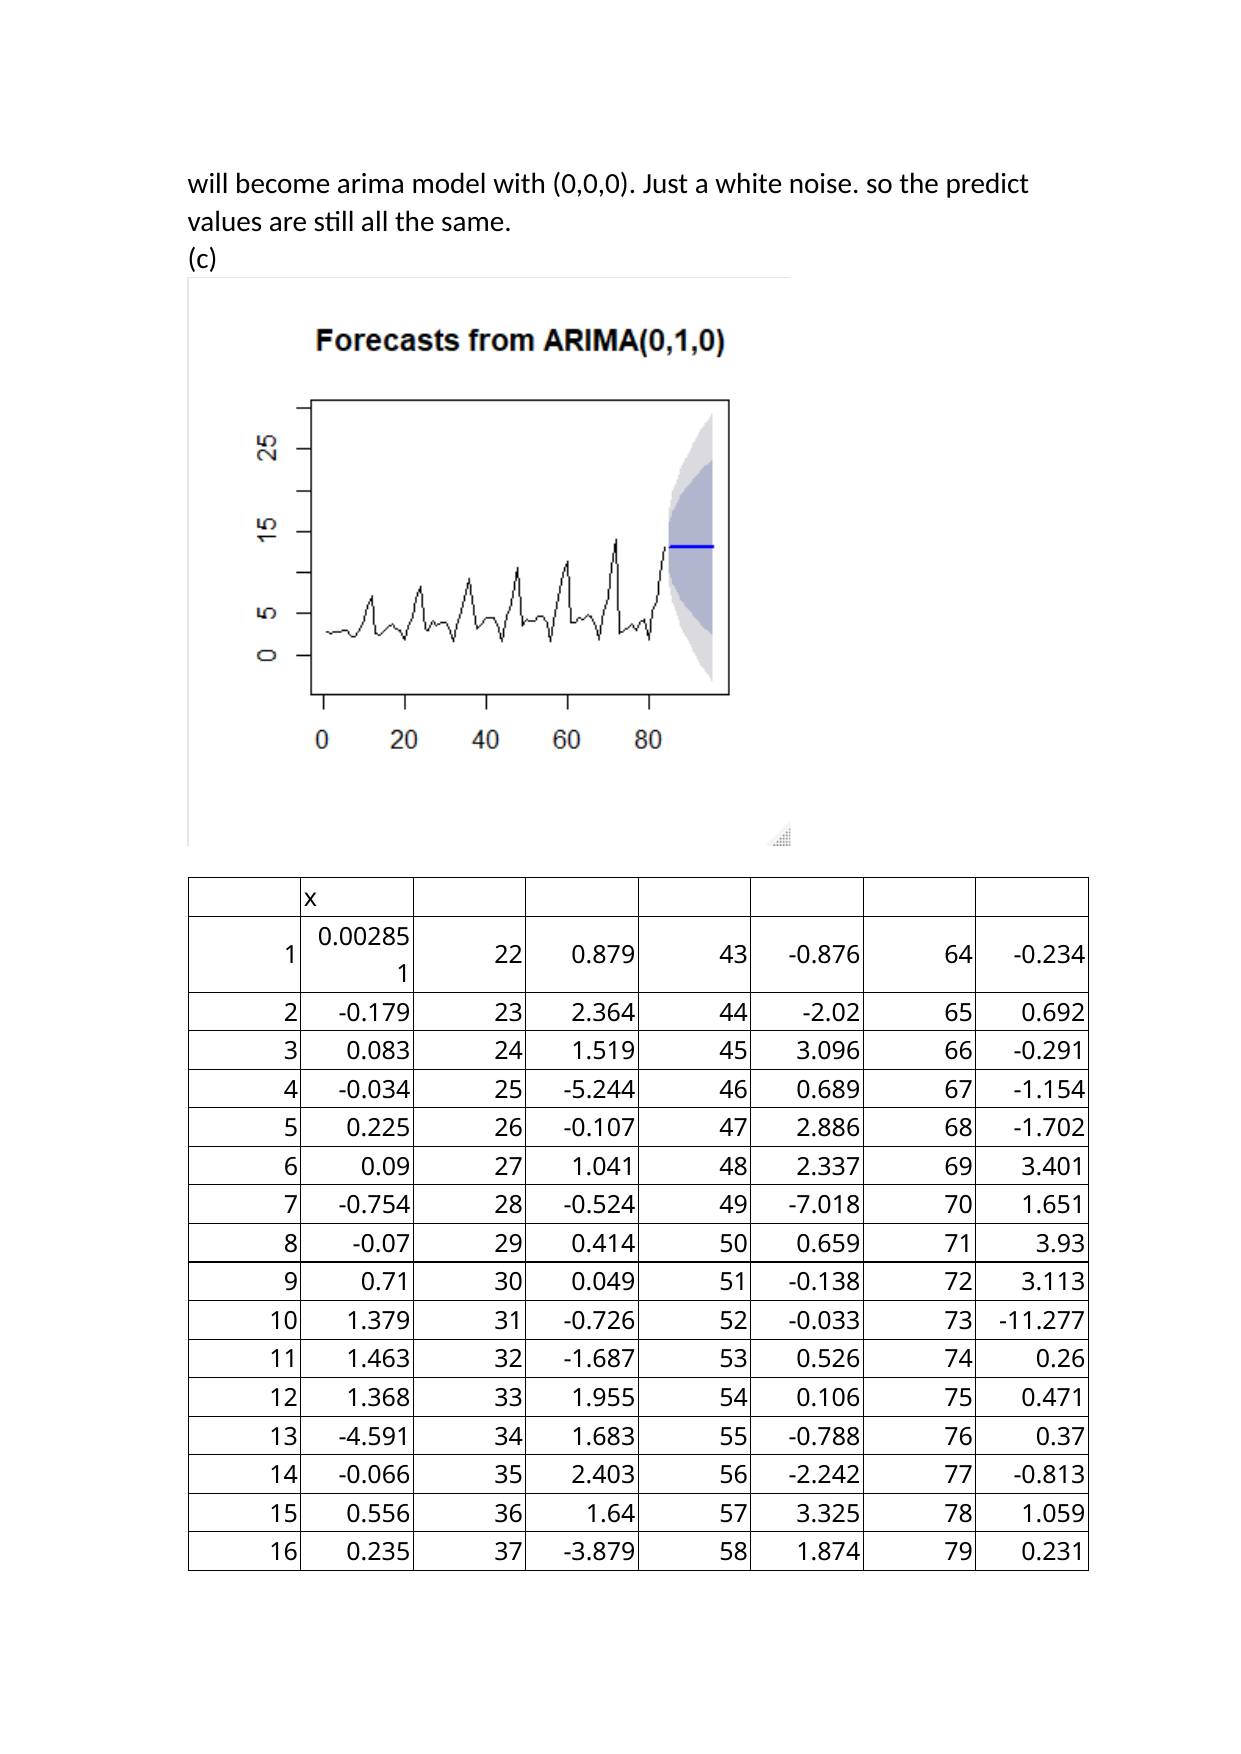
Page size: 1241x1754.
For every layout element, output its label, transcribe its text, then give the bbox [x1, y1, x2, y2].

table_cell -2.242 [751, 1455, 863, 1493]
table_cell 78 [864, 1494, 975, 1531]
table_cell -5.244 [526, 1070, 638, 1107]
table_header [864, 878, 975, 916]
table_cell 50 [639, 1224, 750, 1261]
table_cell 53 [639, 1340, 750, 1377]
table_cell 15 [189, 1494, 300, 1531]
table_cell 33 [414, 1378, 525, 1416]
table_cell 29 [414, 1224, 525, 1261]
table_cell -0.066 [301, 1455, 413, 1493]
table_cell -0.876 [751, 917, 863, 992]
table_cell -2.02 [751, 993, 863, 1030]
table_cell 13 [189, 1417, 300, 1454]
table_cell 34 [414, 1417, 525, 1454]
table_cell -1.702 [976, 1108, 1088, 1146]
table_cell 24 [414, 1031, 525, 1069]
table_cell 49 [639, 1185, 750, 1223]
table_cell 3.113 [976, 1263, 1088, 1300]
table_cell 3.096 [751, 1031, 863, 1069]
table_cell -1.687 [526, 1340, 638, 1377]
table_cell 2.886 [751, 1108, 863, 1146]
table_cell 55 [639, 1417, 750, 1454]
table_header [526, 878, 638, 916]
table_cell 0.225 [301, 1108, 413, 1146]
table_header [639, 878, 750, 916]
table_cell 0.659 [751, 1224, 863, 1261]
table_cell 45 [639, 1031, 750, 1069]
table_cell 35 [414, 1455, 525, 1493]
table_cell 3.401 [976, 1147, 1088, 1184]
table_header [976, 878, 1088, 916]
table_cell 9 [189, 1263, 300, 1300]
table_cell 64 [864, 917, 975, 992]
table_cell 0.106 [751, 1378, 863, 1416]
table_cell 0.879 [526, 917, 638, 992]
table_cell 43 [639, 917, 750, 992]
table_cell -0.033 [751, 1301, 863, 1338]
table_cell 1.651 [976, 1185, 1088, 1223]
table_cell 54 [639, 1378, 750, 1416]
table_cell 44 [639, 993, 750, 1030]
table_cell 30 [414, 1263, 525, 1300]
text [187, 164, 1053, 239]
picture [187, 277, 791, 846]
table_cell 25 [414, 1070, 525, 1107]
table_cell 3.93 [976, 1224, 1088, 1261]
table_cell 77 [864, 1455, 975, 1493]
table_cell 28 [414, 1185, 525, 1223]
table_cell 11 [189, 1340, 300, 1377]
table_cell 3.325 [751, 1494, 863, 1531]
table_cell 5 [189, 1108, 300, 1146]
table_cell -0.813 [976, 1455, 1088, 1493]
table_cell -0.726 [526, 1301, 638, 1338]
table_cell 10 [189, 1301, 300, 1338]
table_cell 1.368 [301, 1378, 413, 1416]
table_cell -0.754 [301, 1185, 413, 1223]
table_cell 1.683 [526, 1417, 638, 1454]
table_cell 0.471 [976, 1378, 1088, 1416]
table_cell 73 [864, 1301, 975, 1338]
table_cell 79 [864, 1532, 975, 1570]
table_cell 31 [414, 1301, 525, 1338]
table_cell -4.591 [301, 1417, 413, 1454]
table_cell 0.526 [751, 1340, 863, 1377]
table_header [189, 878, 300, 916]
table_header x [301, 878, 413, 916]
table_cell -11.277 [976, 1301, 1088, 1338]
table_cell 12 [189, 1378, 300, 1416]
table_cell -0.07 [301, 1224, 413, 1261]
table_cell -0.234 [976, 917, 1088, 992]
table_cell 1.059 [976, 1494, 1088, 1531]
table_cell 68 [864, 1108, 975, 1146]
table_cell 1.874 [751, 1532, 863, 1570]
table_cell 22 [414, 917, 525, 992]
table_cell 2.364 [526, 993, 638, 1030]
table_cell 7 [189, 1185, 300, 1223]
table_cell -0.291 [976, 1031, 1088, 1069]
table_cell 3 [189, 1031, 300, 1069]
table_cell 56 [639, 1455, 750, 1493]
text (c) [187, 239, 1053, 277]
table_cell 0.083 [301, 1031, 413, 1069]
table_cell -0.034 [301, 1070, 413, 1107]
table_cell -1.154 [976, 1070, 1088, 1107]
table_cell 74 [864, 1340, 975, 1377]
table_cell 0.26 [976, 1340, 1088, 1377]
table_cell 2.403 [526, 1455, 638, 1493]
table_cell 51 [639, 1263, 750, 1300]
table_cell 0.692 [976, 993, 1088, 1030]
table_cell 75 [864, 1378, 975, 1416]
table_cell 8 [189, 1224, 300, 1261]
table_cell 1.463 [301, 1340, 413, 1377]
table_cell 16 [189, 1532, 300, 1570]
table_cell 0.231 [976, 1532, 1088, 1570]
table_cell 58 [639, 1532, 750, 1570]
table_cell 1.64 [526, 1494, 638, 1531]
table_cell 1.041 [526, 1147, 638, 1184]
table_cell 6 [189, 1147, 300, 1184]
table_cell 71 [864, 1224, 975, 1261]
table_cell -0.524 [526, 1185, 638, 1223]
table_cell 0.556 [301, 1494, 413, 1531]
table_header [751, 878, 863, 916]
table_cell 69 [864, 1147, 975, 1184]
table_cell 67 [864, 1070, 975, 1107]
table_cell -3.879 [526, 1532, 638, 1570]
table_cell 37 [414, 1532, 525, 1570]
table_header [414, 878, 525, 916]
table_cell -0.179 [301, 993, 413, 1030]
table_cell 0.689 [751, 1070, 863, 1107]
table_cell 76 [864, 1417, 975, 1454]
table_cell 23 [414, 993, 525, 1030]
table_cell 72 [864, 1263, 975, 1300]
table_cell 0.09 [301, 1147, 413, 1184]
table_cell 1.519 [526, 1031, 638, 1069]
table_cell 47 [639, 1108, 750, 1146]
table_cell 46 [639, 1070, 750, 1107]
table_cell 65 [864, 993, 975, 1030]
table_cell 52 [639, 1301, 750, 1338]
table_cell 1 [189, 917, 300, 992]
table_cell 27 [414, 1147, 525, 1184]
table_cell -7.018 [751, 1185, 863, 1223]
table_cell 0.71 [301, 1263, 413, 1300]
table_cell 0.37 [976, 1417, 1088, 1454]
table_cell 0.049 [526, 1263, 638, 1300]
table_cell -0.788 [751, 1417, 863, 1454]
table_cell 26 [414, 1108, 525, 1146]
table_cell -0.138 [751, 1263, 863, 1300]
table_cell 66 [864, 1031, 975, 1069]
table_cell 0.235 [301, 1532, 413, 1570]
table_cell 14 [189, 1455, 300, 1493]
table_cell 2.337 [751, 1147, 863, 1184]
table_cell 36 [414, 1494, 525, 1531]
table_cell 32 [414, 1340, 525, 1377]
table_cell 4 [189, 1070, 300, 1107]
table_cell 70 [864, 1185, 975, 1223]
table_cell 48 [639, 1147, 750, 1184]
table_cell 1.955 [526, 1378, 638, 1416]
table_cell 57 [639, 1494, 750, 1531]
table_cell -0.107 [526, 1108, 638, 1146]
table_cell 0.414 [526, 1224, 638, 1261]
table_cell 2 [189, 993, 300, 1030]
table_cell 0.002851 [301, 917, 413, 992]
table_cell 1.379 [301, 1301, 413, 1338]
